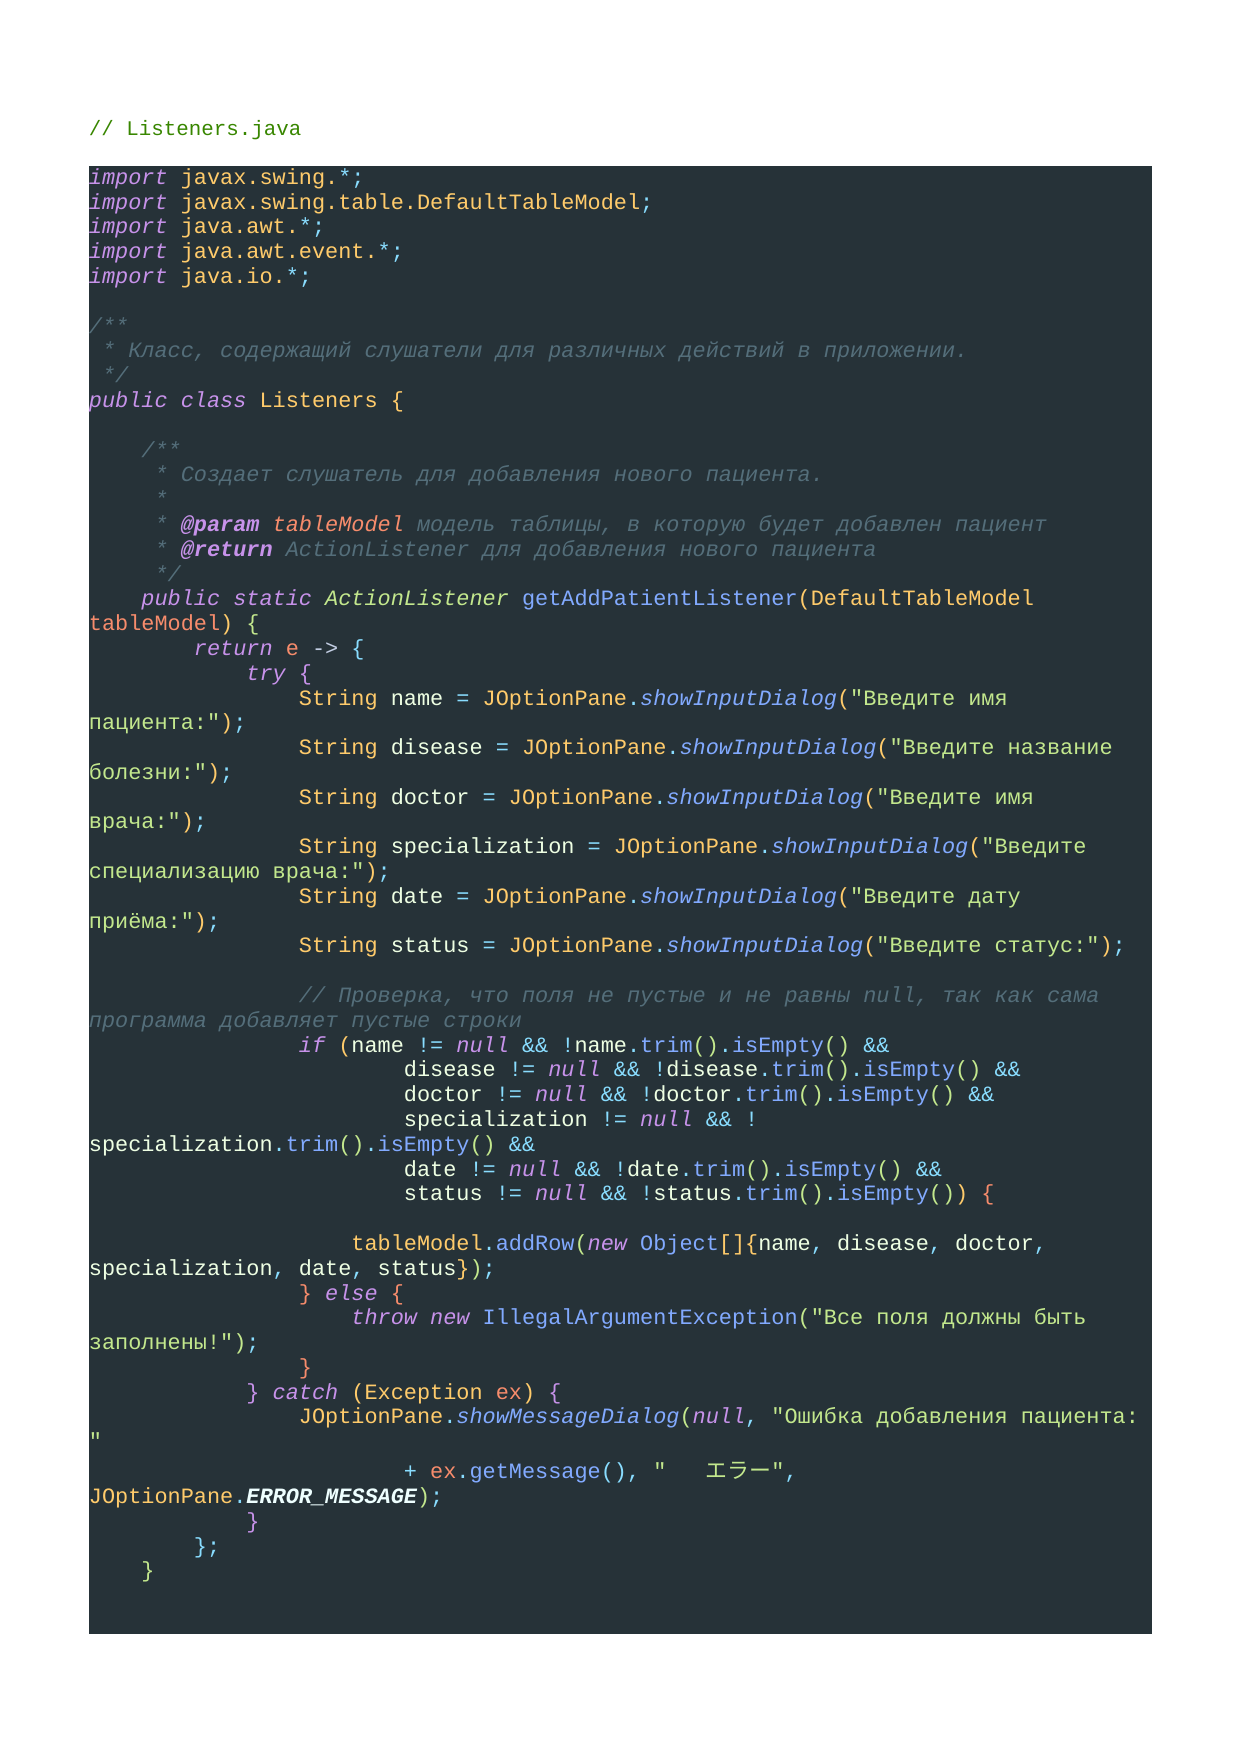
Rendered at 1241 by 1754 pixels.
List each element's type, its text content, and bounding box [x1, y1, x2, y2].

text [89, 166, 1152, 1634]
text // Listeners.java [89, 118, 1152, 142]
